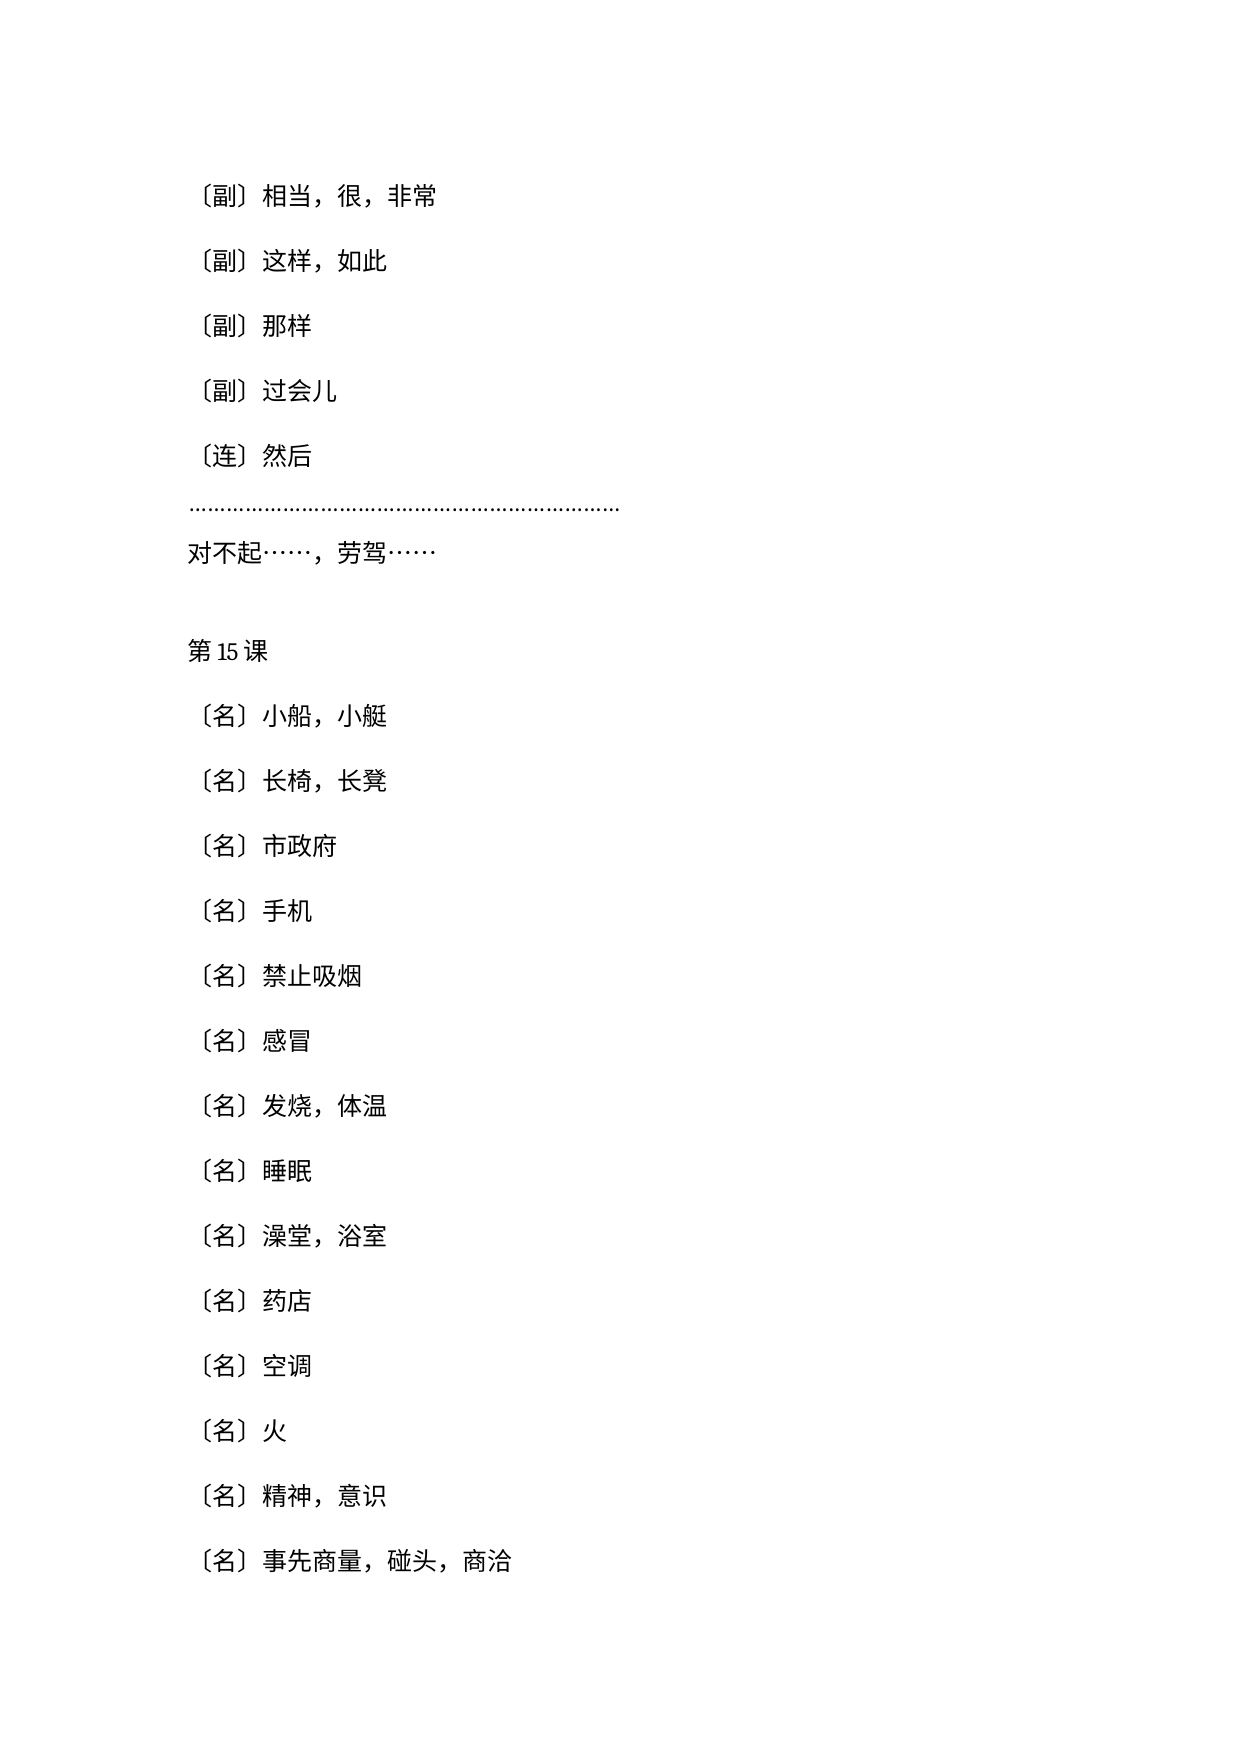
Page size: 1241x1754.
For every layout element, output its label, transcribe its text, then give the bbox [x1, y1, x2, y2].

text 〔副〕那样 [187, 292, 1053, 357]
text 〔名〕感冒 [187, 1007, 1053, 1072]
text 〔名〕禁止吸烟 [187, 942, 1053, 1007]
text 〔名〕小船，小艇 [187, 682, 1053, 747]
text 〔名〕手机 [187, 877, 1053, 942]
text …………………………………………………………… [187, 487, 1053, 519]
text 对不起……，劳驾…… [187, 519, 1053, 584]
text 〔名〕空调 [187, 1332, 1053, 1397]
text 〔名〕发烧，体温 [187, 1072, 1053, 1137]
text 〔副〕相当，很，非常 [187, 162, 1053, 227]
text 〔名〕药店 [187, 1267, 1053, 1332]
text 〔名〕精神，意识 [187, 1462, 1053, 1527]
text 〔连〕然后 [187, 422, 1053, 487]
text 〔名〕事先商量，碰头，商洽 [187, 1527, 1053, 1592]
text 〔名〕睡眠 [187, 1137, 1053, 1202]
text 〔名〕澡堂，浴室 [187, 1202, 1053, 1267]
text 〔名〕市政府 [187, 812, 1053, 877]
text 〔名〕长椅，长凳 [187, 747, 1053, 812]
text 〔副〕过会儿 [187, 357, 1053, 422]
text 〔名〕火 [187, 1397, 1053, 1462]
text 第15课 [187, 617, 1053, 682]
text 〔副〕这样，如此 [187, 227, 1053, 292]
